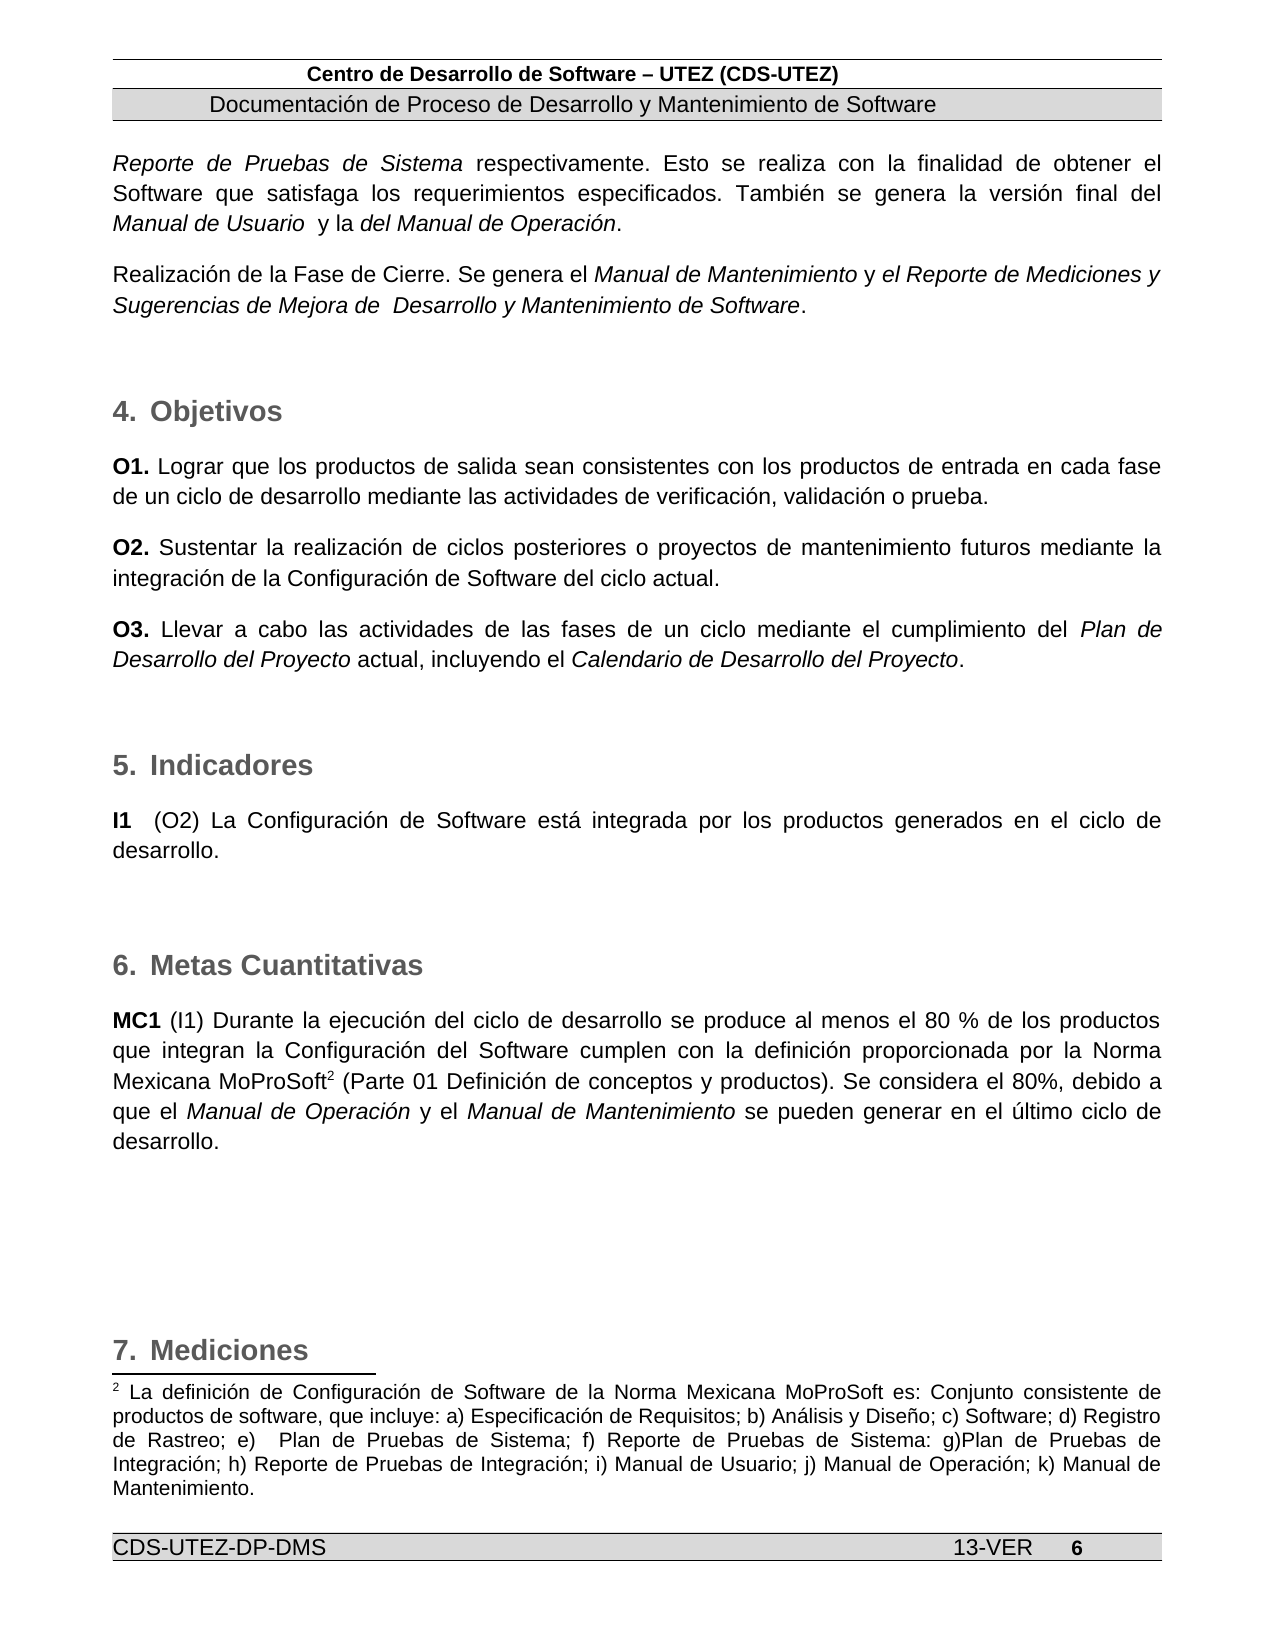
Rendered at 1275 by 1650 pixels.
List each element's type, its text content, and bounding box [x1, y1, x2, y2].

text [112, 150, 1162, 237]
list Indicadores [112, 748, 1162, 781]
list Objetivos [112, 394, 1162, 427]
list Metas Cuantitativas [112, 948, 1162, 981]
text O1. Lograr que los productos de salida sean consistentes con los productos de entrada en cada fase de un ciclo de desarrollo mediante las actividades de verificación, validación o prueba. [112, 453, 1162, 510]
text O3. Llevar a cabo las actividades de las fases de un ciclo mediante el cumplimiento del Plan de Desarrollo del Proyecto actual, incluyendo el Calendario de Desarrollo del Proyecto. [112, 616, 1162, 672]
list Mediciones [112, 1333, 1162, 1367]
text MC1 (I1) Durante la ejecución del ciclo de desarrollo se produce al menos el 80 % de los productos que integran la Configuración del Software cumplen con la definición proporcionada por la Norma Mexicana MoProSoft (Parte 01 Definición de conceptos y productos). Se considera el 80%, debido a que el Manual de Operación y el Manual de Mantenimiento se pueden generar en el último ciclo de desarrollo. [112, 1007, 1162, 1154]
text Realización de la Fase de Cierre. Se genera el Manual de Mantenimiento y el Reporte de Mediciones y Sugerencias de Mejora de Desarrollo y Mantenimiento de Software. [112, 261, 1162, 318]
text I1 (O2) La Configuración de Software está integrada por los productos generados en el ciclo de desarrollo. [112, 807, 1162, 864]
text O2. Sustentar la realización de ciclos posteriores o proyectos de mantenimiento futuros mediante la integración de la Configuración de Software del ciclo actual. [112, 534, 1162, 591]
